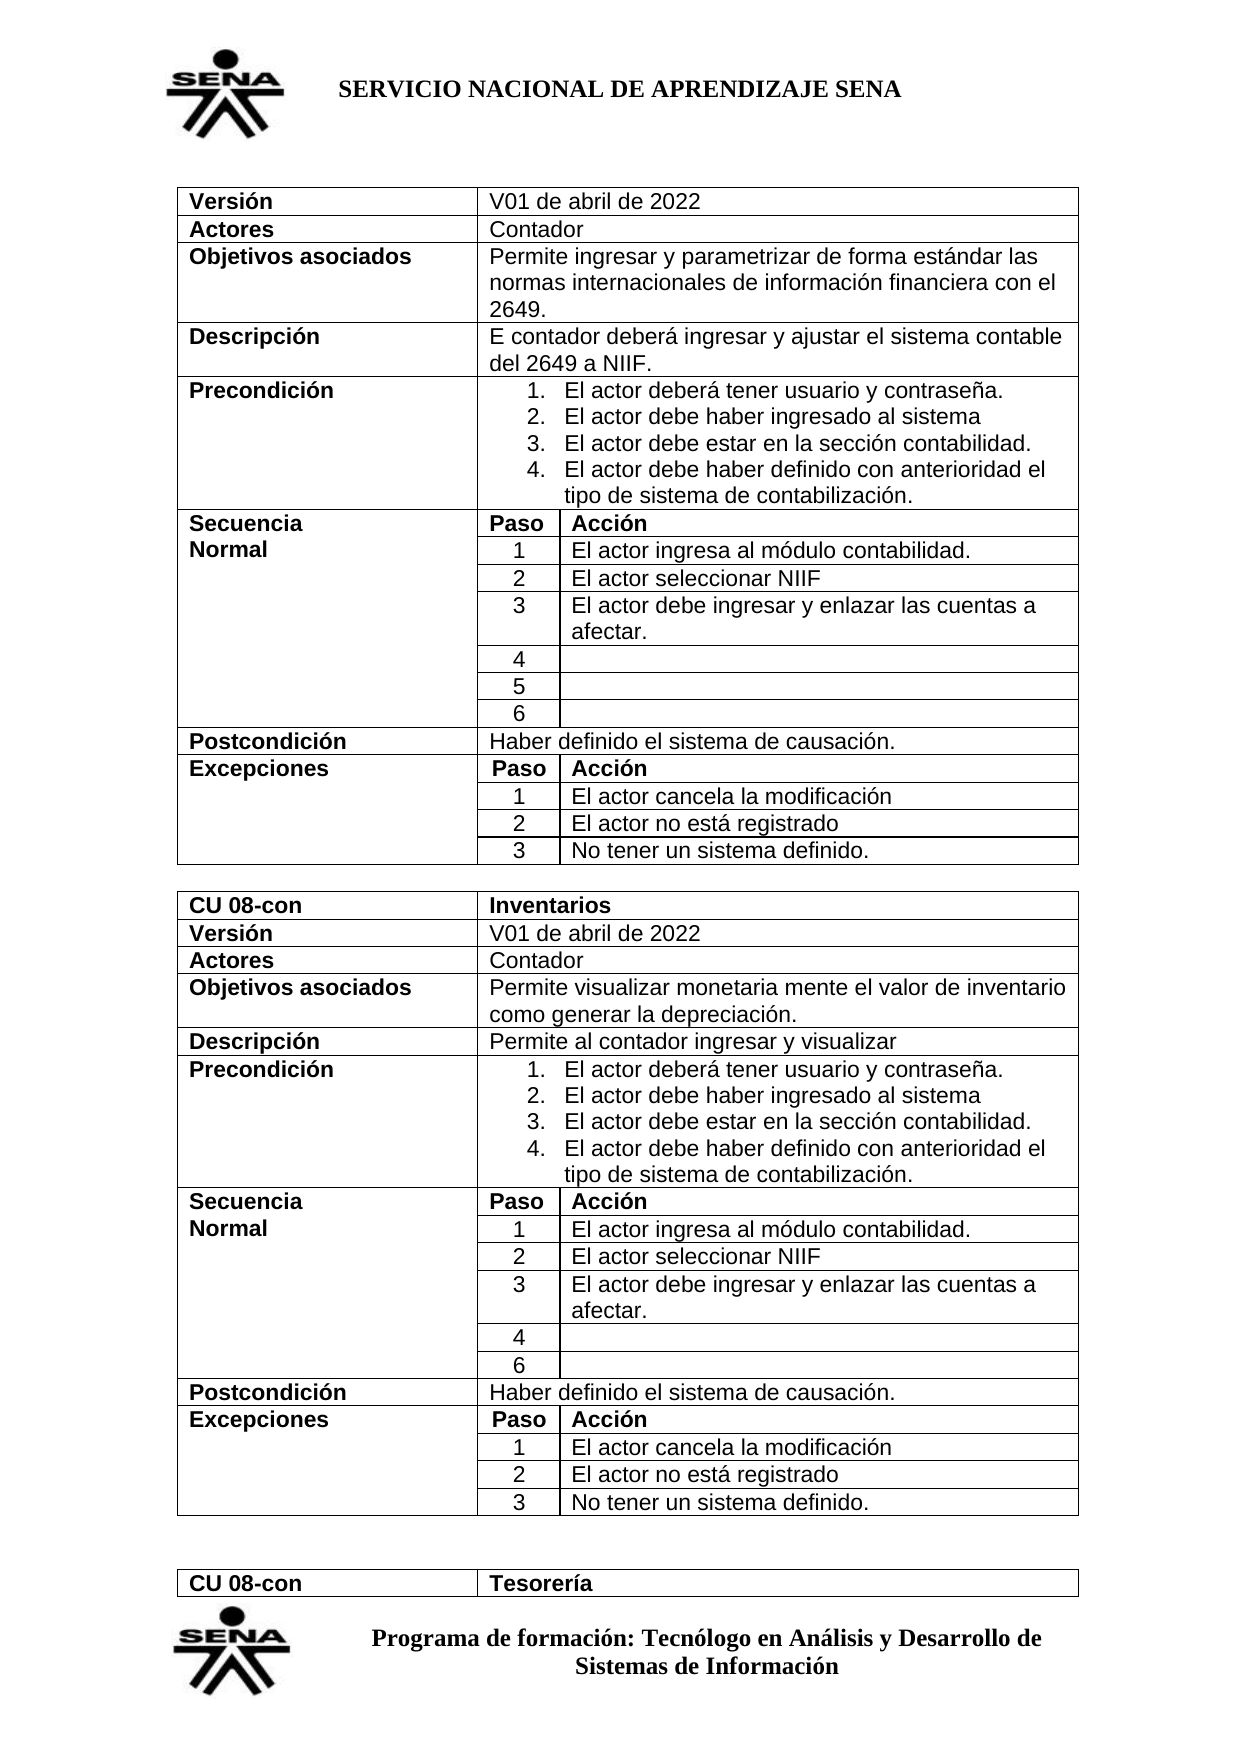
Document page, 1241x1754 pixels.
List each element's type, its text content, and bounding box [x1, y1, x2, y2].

table_cell El actor no está registrado [561, 810, 1078, 836]
table_cell E contador deberá ingresar y ajustar el sistema contable del 2649 a NIIF. [478, 323, 1078, 376]
table_cell Actores [178, 216, 477, 242]
table_cell Acción [561, 1188, 1078, 1215]
table_cell 3 [478, 592, 559, 644]
table_cell Postcondición [178, 728, 477, 754]
table_cell Excepciones [178, 755, 477, 864]
table_cell El actor seleccionar NIIF [561, 565, 1078, 591]
table_cell Secuencia Normal [178, 510, 477, 727]
table_cell Contador [478, 216, 1078, 242]
table_cell 2 [478, 1243, 559, 1269]
table_cell [561, 1324, 1078, 1351]
table_cell 4 [478, 646, 559, 672]
table_cell Actores [178, 947, 477, 973]
table_cell 2 [478, 810, 559, 836]
table_header CU 08-con [178, 1570, 477, 1596]
table_cell Paso [478, 1188, 559, 1215]
table_cell 4 [478, 1324, 559, 1351]
table_cell 1 [478, 537, 559, 563]
table_header Inventarios [478, 892, 1078, 918]
table_cell [561, 1352, 1078, 1378]
table_cell Permite visualizar monetaria mente el valor de inventario como generar la depreciación. [478, 974, 1078, 1027]
table_cell El actor seleccionar NIIF [561, 1243, 1078, 1269]
table_cell Secuencia Normal [178, 1188, 477, 1378]
table_cell El actor deberá tener usuario y contraseña. El actor debe haber ingresado al sistema El actor debe estar en la sección contabilidad. El actor debe haber definido con anterioridad el tipo de sistema de contabilización. [478, 1056, 1078, 1187]
table_cell Excepciones [178, 1406, 477, 1515]
table_cell Versión [178, 920, 477, 946]
table_cell 2 [478, 1461, 559, 1488]
table_cell Haber definido el sistema de causación. [478, 728, 1078, 754]
table_cell 1 [478, 783, 559, 809]
table_cell 6 [478, 700, 559, 727]
table_cell Contador [478, 947, 1078, 973]
table_cell 1 [478, 1434, 559, 1460]
table_header CU 08-con [178, 892, 477, 918]
table_cell El actor debe ingresar y enlazar las cuentas a afectar. [561, 1271, 1078, 1323]
table_cell Versión [178, 188, 477, 214]
table_cell 5 [478, 673, 559, 699]
table_cell Paso [478, 755, 559, 782]
table_cell Permite ingresar y parametrizar de forma estándar las normas internacionales de información financiera con el 2649. [478, 243, 1078, 322]
table_cell [561, 700, 1078, 727]
table_cell El actor cancela la modificación [561, 783, 1078, 809]
table_cell [561, 673, 1078, 699]
table_cell El actor cancela la modificación [561, 1434, 1078, 1460]
table_cell El actor ingresa al módulo contabilidad. [561, 537, 1078, 563]
table_cell No tener un sistema definido. [561, 1489, 1078, 1515]
table_cell El actor debe ingresar y enlazar las cuentas a afectar. [561, 592, 1078, 644]
picture [164, 47, 287, 142]
table_cell 3 [478, 838, 559, 864]
table_cell Paso [478, 510, 559, 536]
table_cell Acción [561, 1406, 1078, 1433]
table_header Tesorería [478, 1570, 1078, 1596]
table_cell El actor no está registrado [561, 1461, 1078, 1488]
table_cell 6 [478, 1352, 559, 1378]
table_cell Objetivos asociados [178, 243, 477, 322]
table_cell Haber definido el sistema de causación. [478, 1379, 1078, 1405]
picture [171, 1603, 293, 1699]
table_cell Descripción [178, 1028, 477, 1054]
table_cell V01 de abril de 2022 [478, 188, 1078, 214]
table_cell Precondición [178, 1056, 477, 1187]
table_cell 2 [478, 565, 559, 591]
table_cell Objetivos asociados [178, 974, 477, 1027]
table_cell Descripción [178, 323, 477, 376]
table_cell 3 [478, 1489, 559, 1515]
table_cell [561, 646, 1078, 672]
table_cell Acción [561, 510, 1078, 536]
table_cell V01 de abril de 2022 [478, 920, 1078, 946]
table_cell Paso [478, 1406, 559, 1433]
table_cell Permite al contador ingresar y visualizar [478, 1028, 1078, 1054]
table_cell 3 [478, 1271, 559, 1323]
table_cell El actor deberá tener usuario y contraseña. El actor debe haber ingresado al sistema El actor debe estar en la sección contabilidad. El actor debe haber definido con anterioridad el tipo de sistema de contabilización. [478, 377, 1078, 509]
table_cell Postcondición [178, 1379, 477, 1405]
table_cell No tener un sistema definido. [561, 838, 1078, 864]
table_cell 1 [478, 1216, 559, 1242]
table_cell Acción [561, 755, 1078, 782]
table_cell El actor ingresa al módulo contabilidad. [561, 1216, 1078, 1242]
table_cell Precondición [178, 377, 477, 509]
